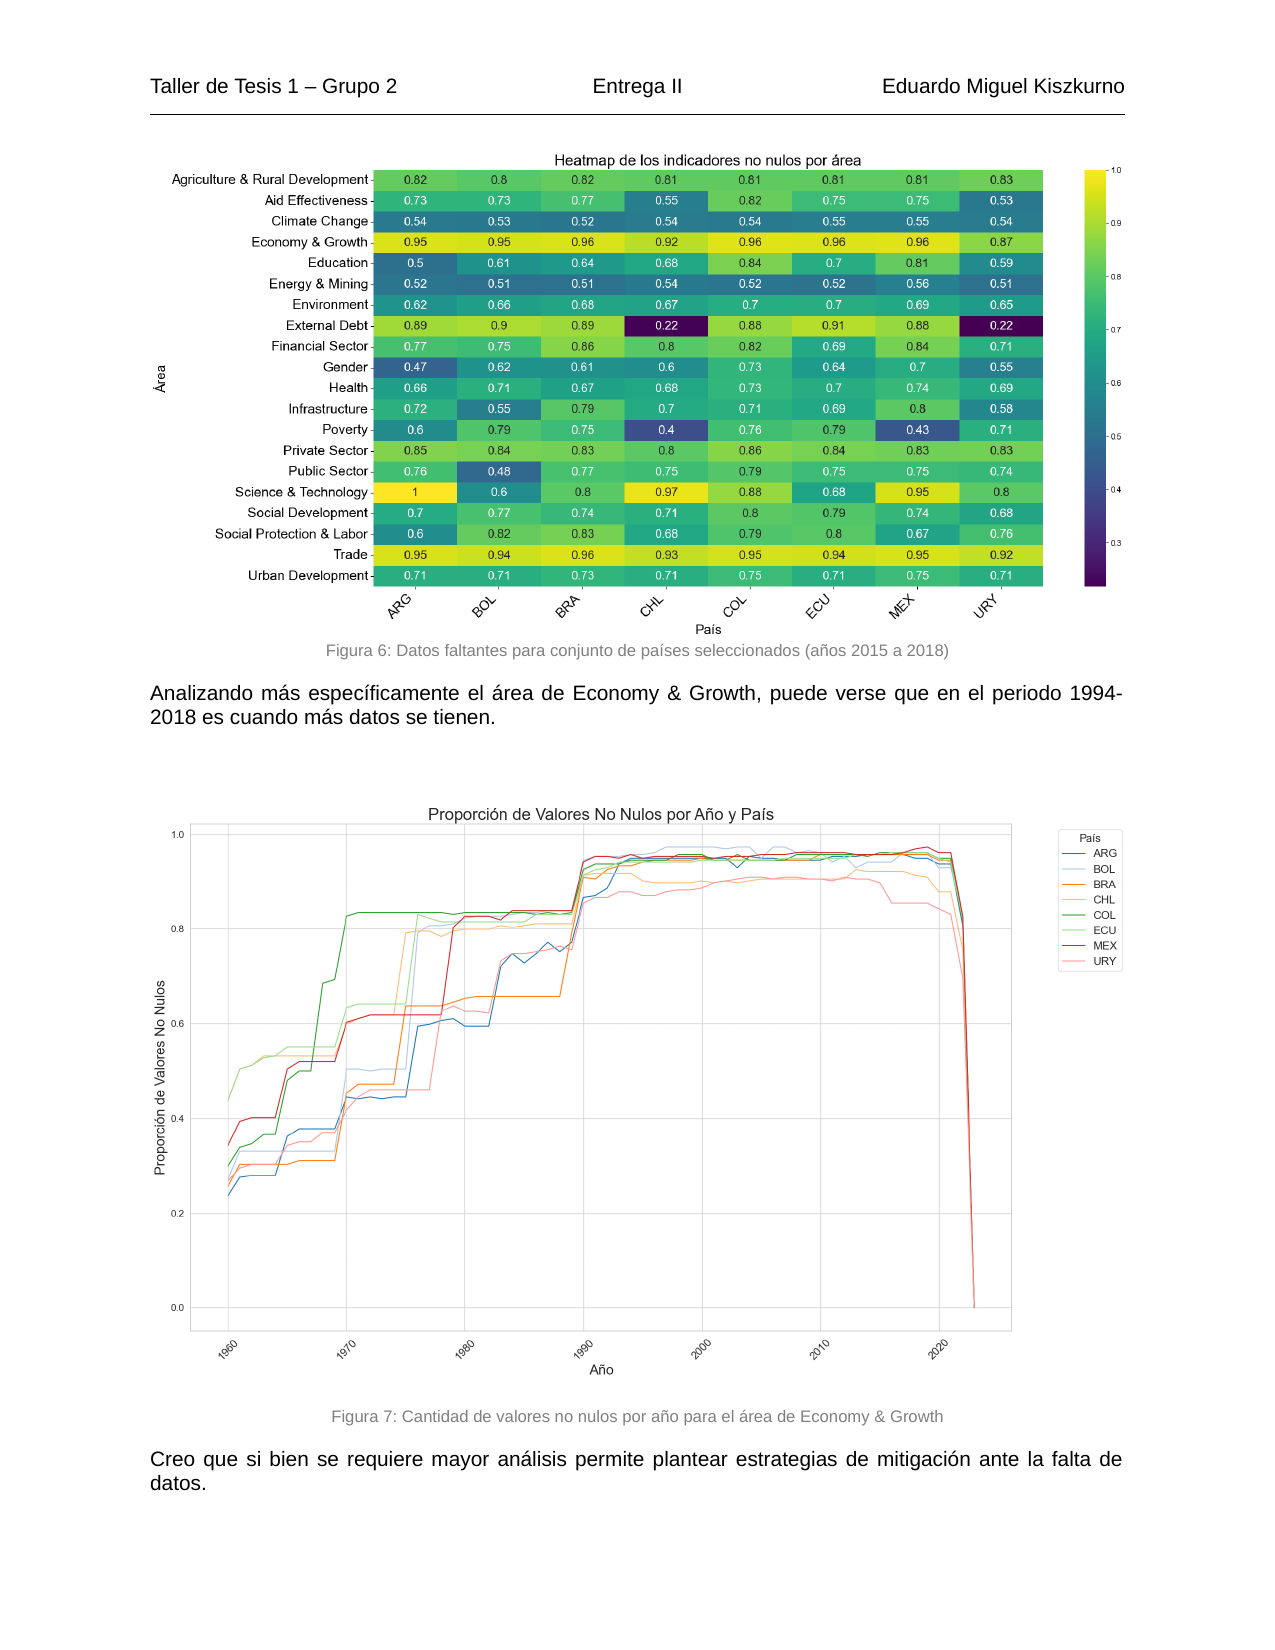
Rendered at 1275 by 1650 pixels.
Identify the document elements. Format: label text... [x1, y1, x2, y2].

picture [150, 150, 1125, 642]
picture [150, 803, 1125, 1382]
text Figura 6: Datos faltantes para conjunto de países seleccionados (años 2015 a 2018) [150, 642, 1125, 660]
text Figura 7: Cantidad de valores no nulos por año para el área de Economy & Growth [150, 1406, 1125, 1426]
text Creo que si bien se requiere mayor análisis permite plantear estrategias de mitigación ante la falta de datos. [150, 1446, 1125, 1494]
text Analizando más específicamente el área de Economy & Growth, puede verse que en el periodo 1994-2018 es cuando más datos se tienen. [150, 681, 1125, 729]
